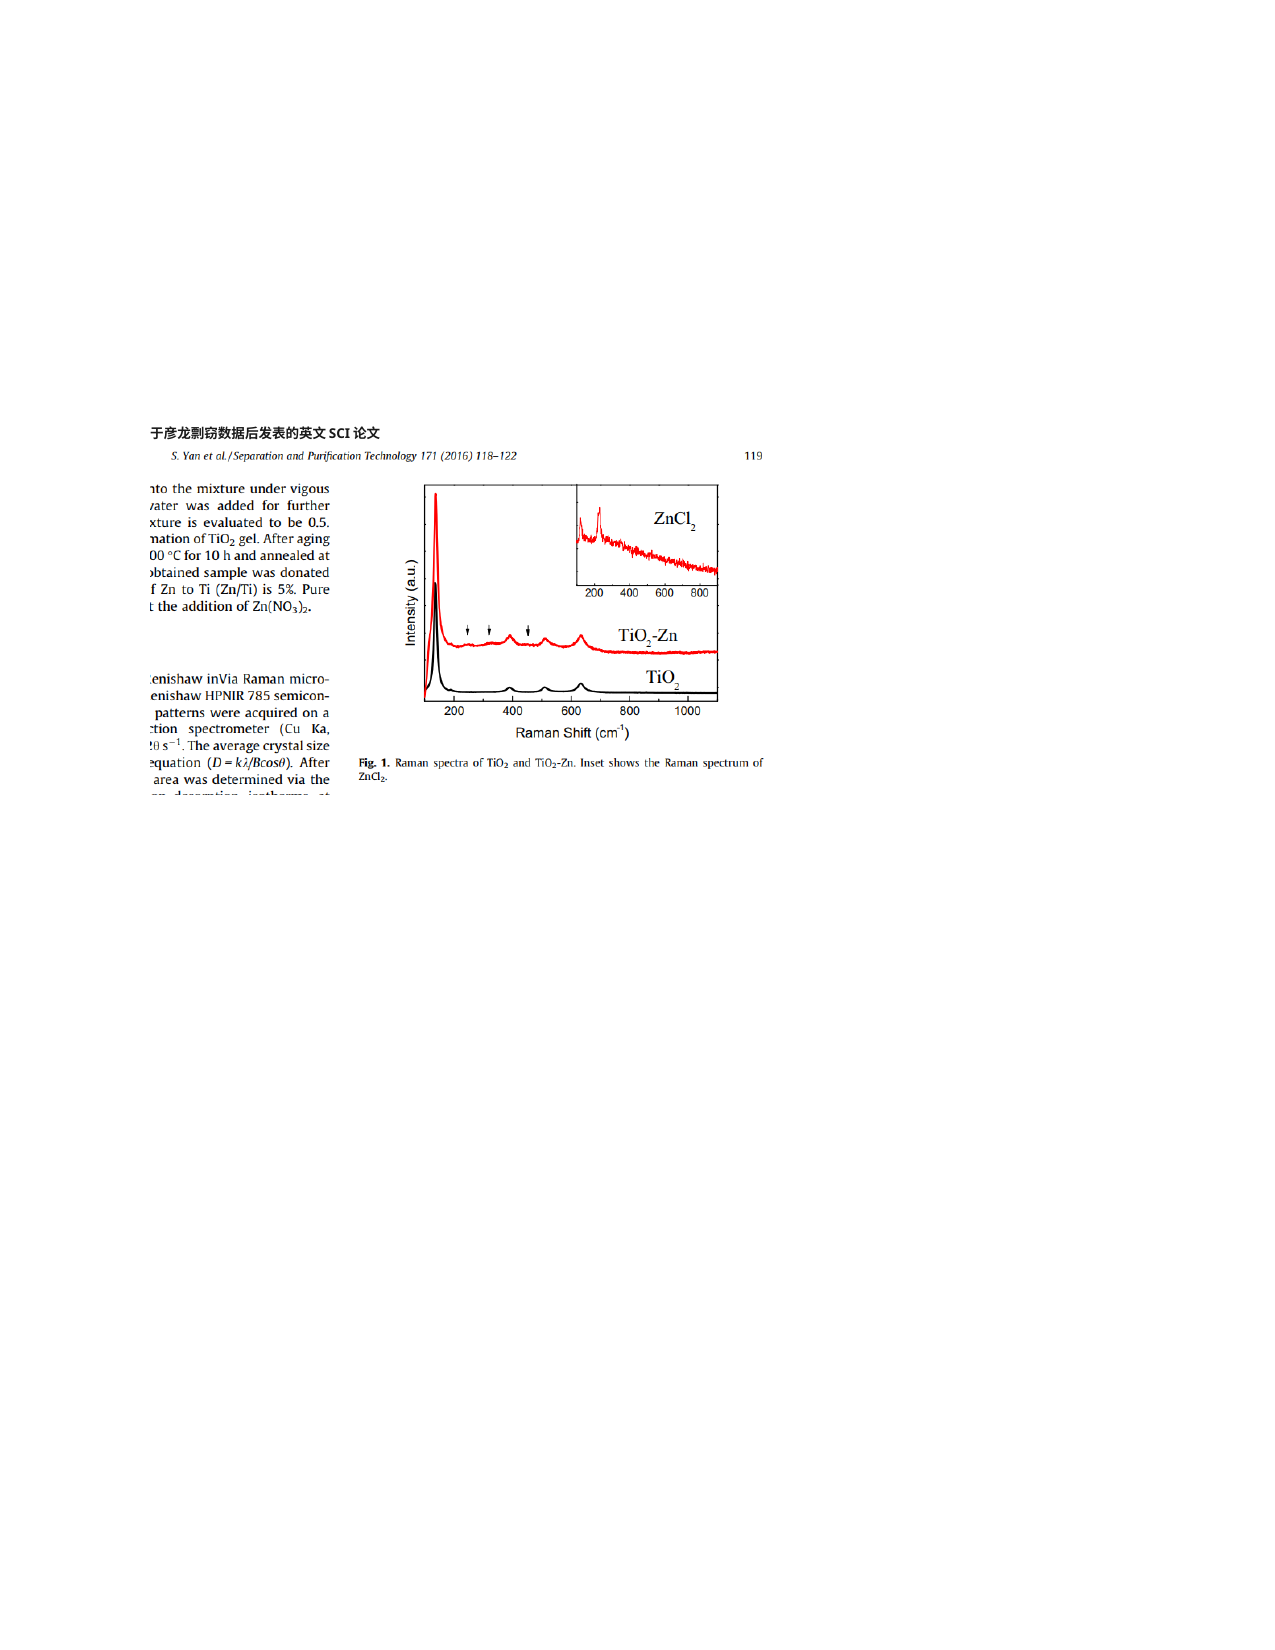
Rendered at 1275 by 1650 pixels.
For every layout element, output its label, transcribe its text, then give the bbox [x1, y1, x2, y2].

picture [150, 443, 786, 795]
text 于彦龙剽窃数据后发表的英文SCI论文 [150, 423, 1125, 442]
